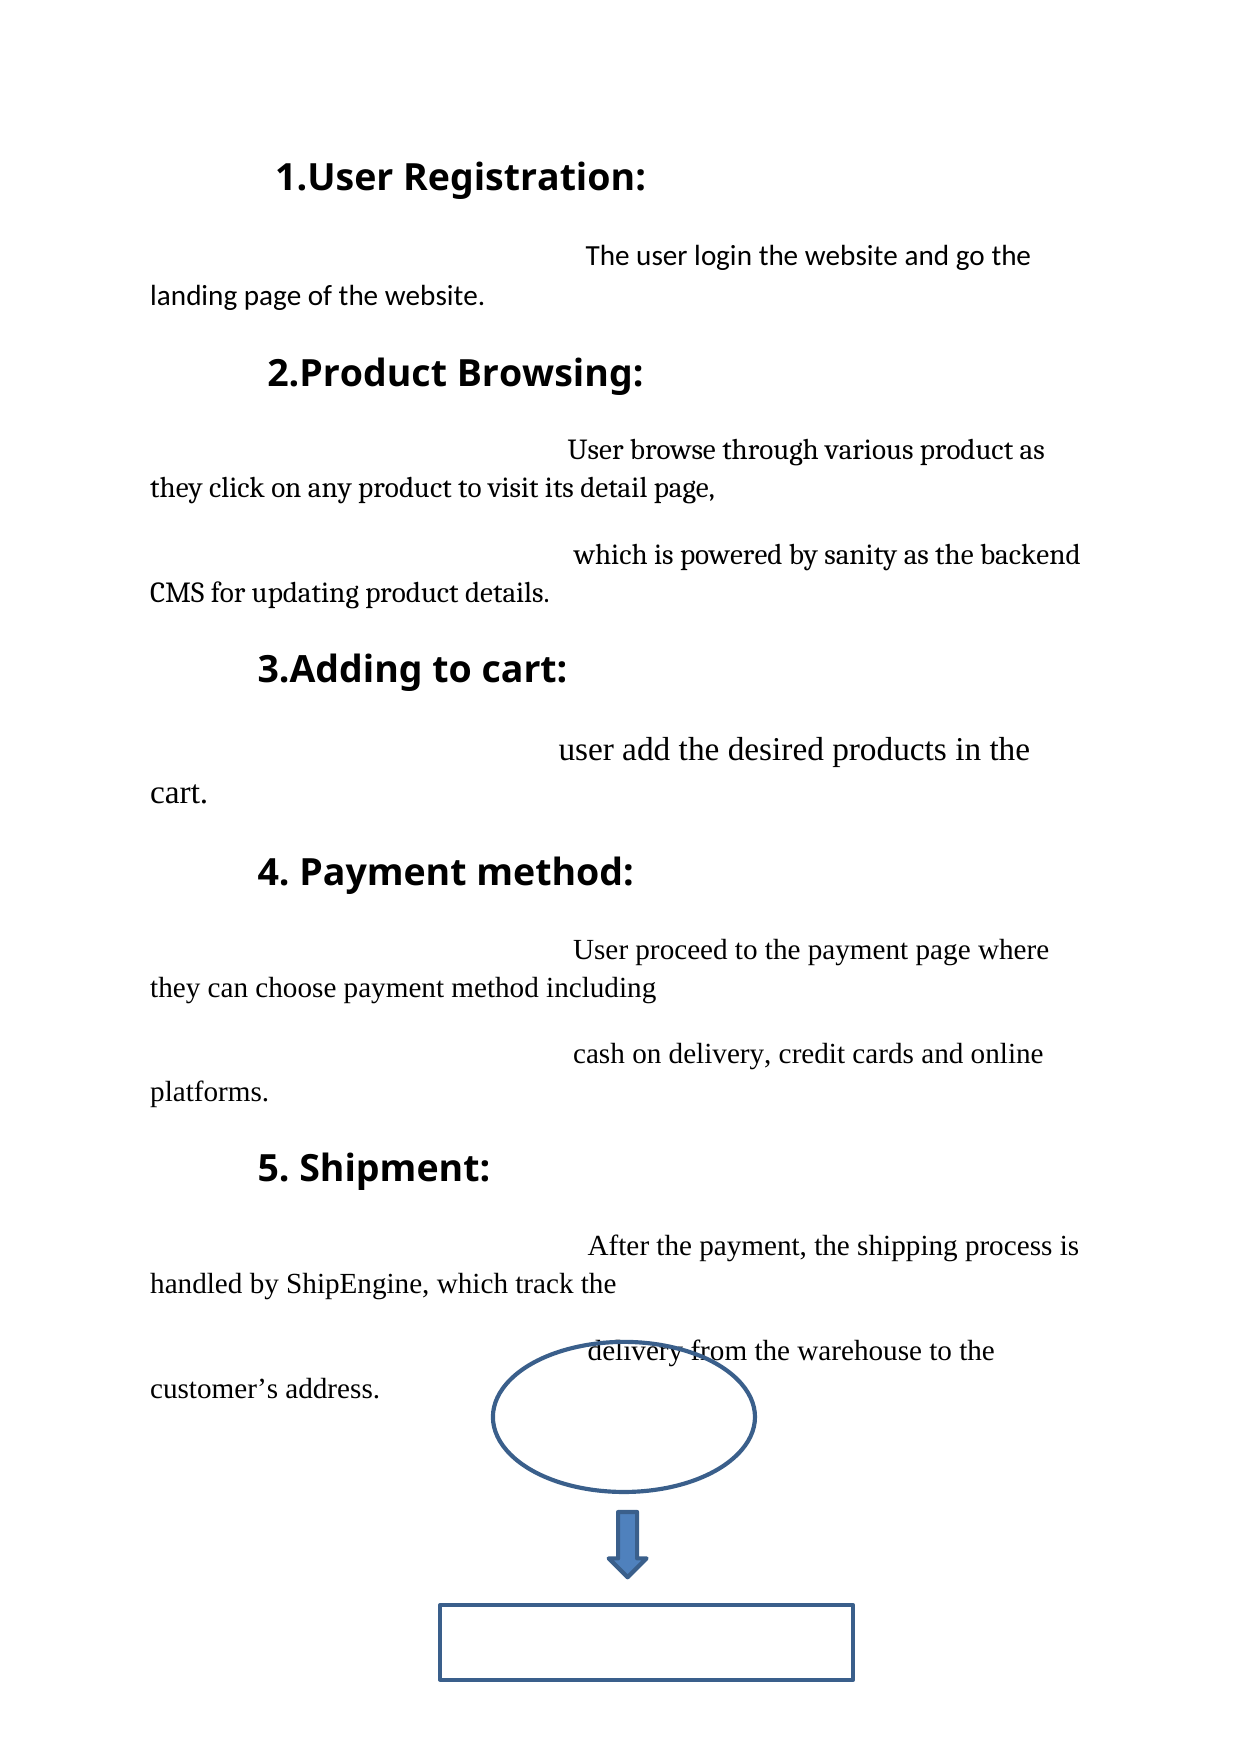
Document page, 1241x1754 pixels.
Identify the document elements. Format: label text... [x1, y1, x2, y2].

text which is powered by sanity as the backend CMS for updating product details. [150, 538, 1090, 609]
text delivery from the warehouse to the customer’s address. [150, 1333, 1090, 1404]
text user add the desired products in the cart. [150, 729, 1090, 811]
text 1.User Registration: [150, 150, 1090, 201]
text 5. Shipment: [150, 1141, 1090, 1192]
text 4. Payment method: [150, 845, 1090, 896]
text The user login the website and go the landing page of the website. [150, 237, 1090, 313]
text User proceed to the payment page where they can choose payment method including [150, 932, 1090, 1003]
text User browse through various product as they click on any product to visit its detail page, [150, 433, 1090, 504]
text 3.Adding to cart: [150, 643, 1090, 694]
text cash on delivery, credit cards and online platforms. [150, 1037, 1090, 1108]
text After the payment, the shipping process is handled by ShipEngine, which track the [150, 1228, 1090, 1299]
text 2.Product Browsing: [150, 346, 1090, 397]
